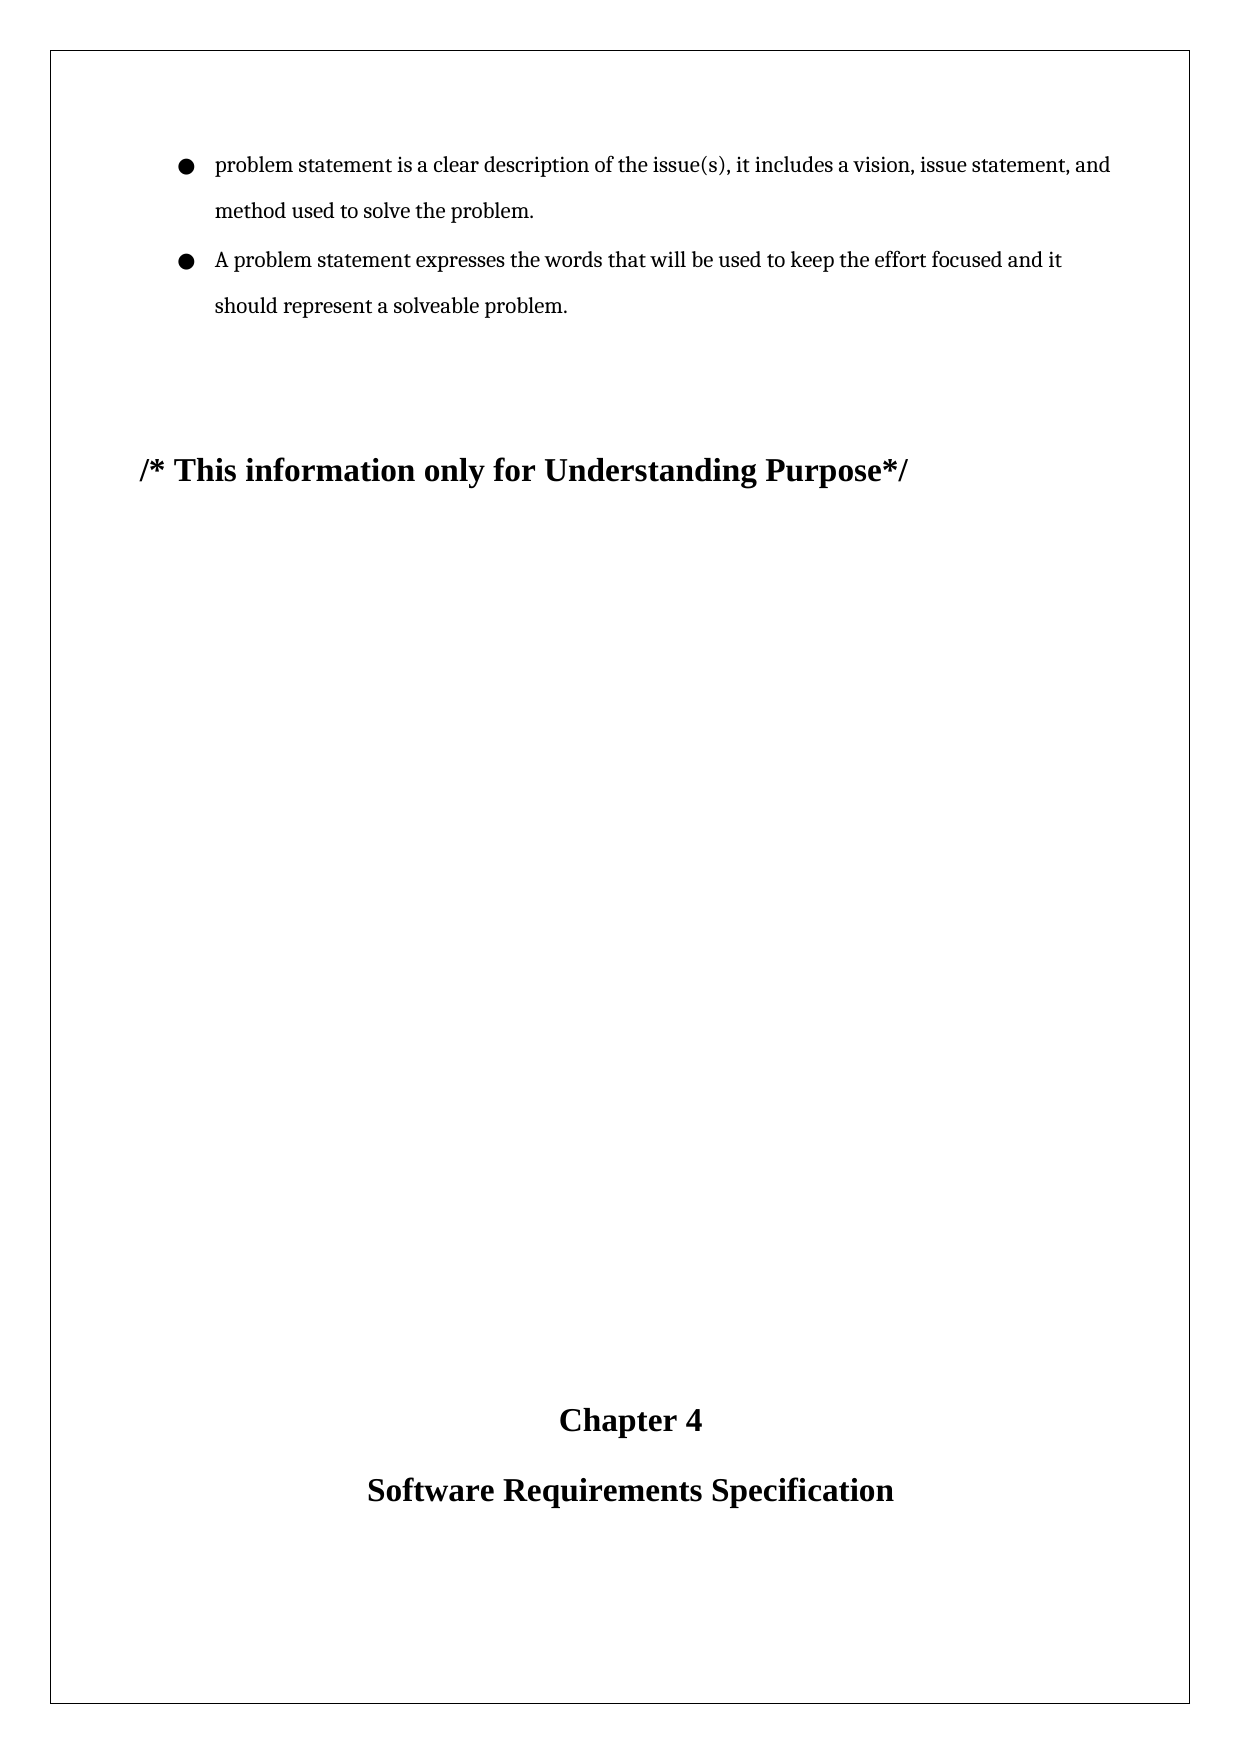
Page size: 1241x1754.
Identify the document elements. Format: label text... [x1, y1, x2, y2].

text Chapter 4 [139, 1400, 1121, 1438]
text Software Requirements Specification [139, 1470, 1121, 1508]
list A problem statement expresses the words that will be used to keep the effort focused and it should represent a solveable problem. [177, 237, 1121, 319]
list problem statement is a clear description of the issue(s), it includes a vision, issue statement, and method used to solve the problem. [177, 142, 1121, 224]
text /* This information only for Understanding Purpose*/ [139, 451, 1121, 489]
